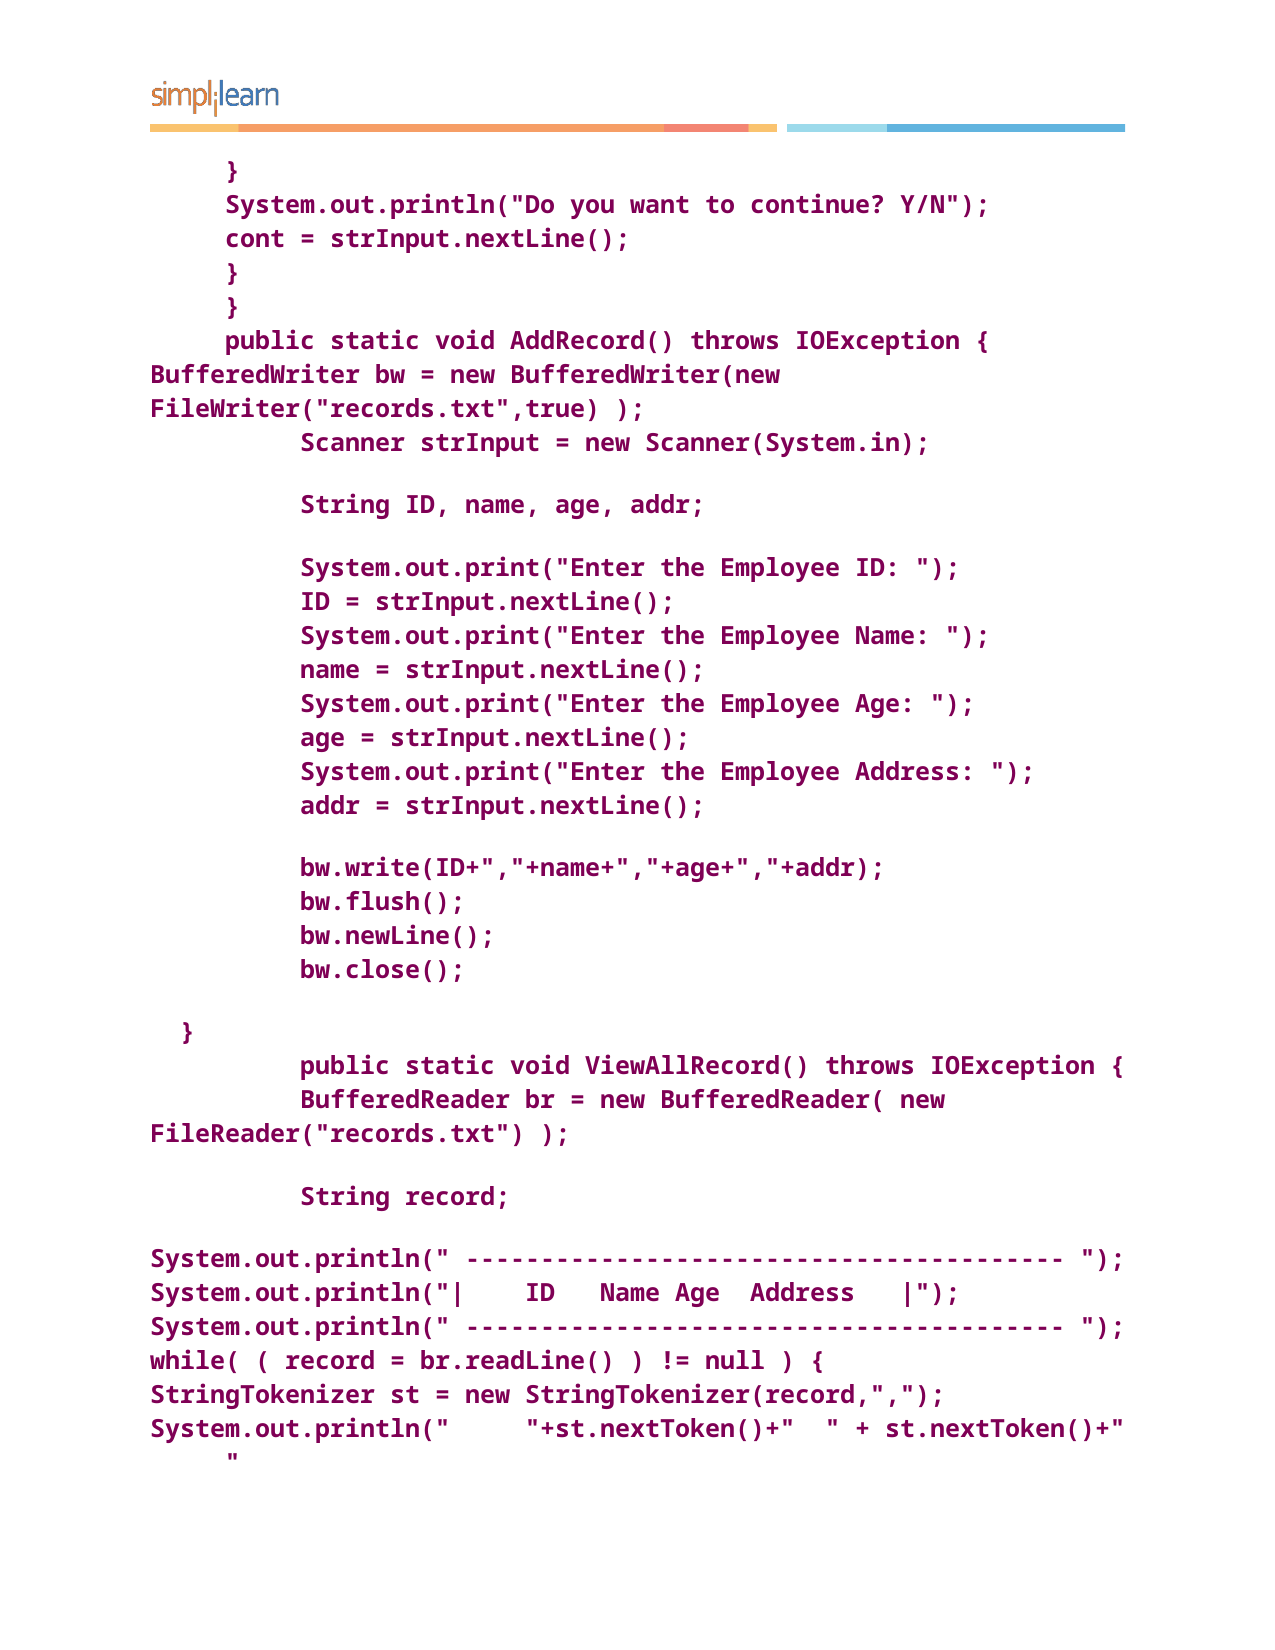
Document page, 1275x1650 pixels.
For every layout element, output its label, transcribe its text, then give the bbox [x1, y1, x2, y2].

text System.out.print("Enter the Employee ID: "); [150, 549, 1125, 583]
text System.out.println(" "+st.nextToken()+" " + st.nextToken()+" " [150, 1411, 1125, 1479]
text age = strInput.nextLine(); [150, 719, 1125, 753]
text name = strInput.nextLine(); [150, 651, 1125, 685]
text BufferedReader br = new BufferedReader( new FileReader("records.txt") ); [150, 1082, 1125, 1150]
text BufferedWriter bw = new BufferedWriter(new FileWriter("records.txt",true) ); [150, 357, 1125, 425]
text public static void AddRecord() throws IOException { [150, 323, 1125, 357]
text bw.flush(); [150, 884, 1125, 918]
text System.out.println("| ID Name Age Address |"); [150, 1274, 1125, 1308]
text System.out.println(" ---------------------------------------- "); [150, 1308, 1125, 1342]
text while( ( record = br.readLine() ) != null ) { [150, 1342, 1125, 1377]
text System.out.print("Enter the Employee Name: "); [150, 617, 1125, 651]
text } [150, 152, 1125, 187]
text } [150, 289, 1125, 323]
text bw.newLine(); [150, 918, 1125, 952]
text public static void ViewAllRecord() throws IOException { [150, 1048, 1125, 1082]
text cont = strInput.nextLine(); [150, 221, 1125, 255]
text ID = strInput.nextLine(); [150, 583, 1125, 617]
text String ID, name, age, addr; [150, 487, 1125, 521]
text bw.close(); [150, 952, 1125, 986]
text } [150, 255, 1125, 289]
text addr = strInput.nextLine(); [150, 788, 1125, 822]
text StringTokenizer st = new StringTokenizer(record,","); [150, 1377, 1125, 1411]
text System.out.print("Enter the Employee Age: "); [150, 685, 1125, 719]
text System.out.println(" ---------------------------------------- "); [150, 1240, 1125, 1274]
text System.out.println("Do you want to continue? Y/N"); [150, 187, 1125, 221]
text Scanner strInput = new Scanner(System.in); [150, 425, 1125, 459]
picture [150, 75, 1125, 132]
text } [150, 1014, 1125, 1048]
text bw.write(ID+","+name+","+age+","+addr); [150, 850, 1125, 884]
text System.out.print("Enter the Employee Address: "); [150, 753, 1125, 788]
text String record; [150, 1178, 1125, 1212]
